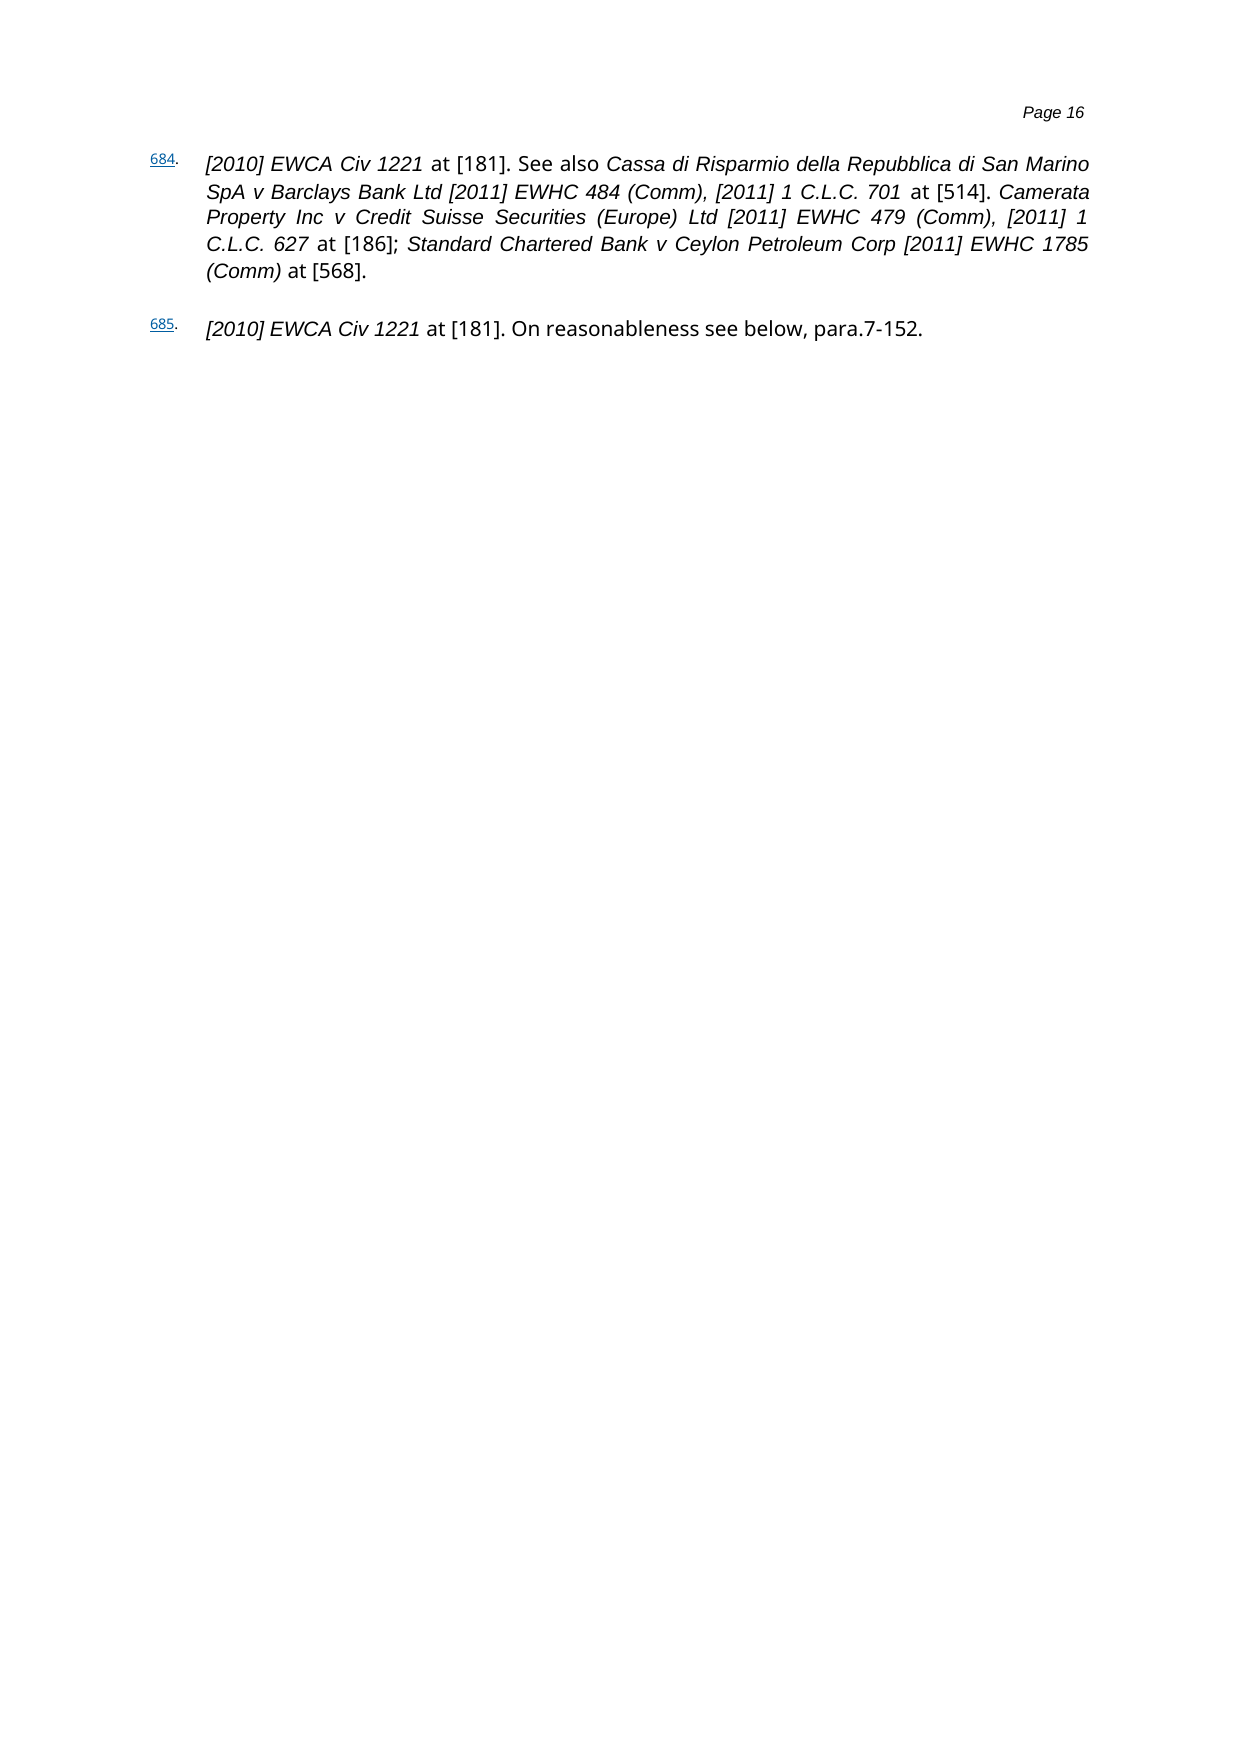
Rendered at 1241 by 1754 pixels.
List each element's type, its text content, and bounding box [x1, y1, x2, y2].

text 685. [2010] EWCA Civ 1221 at [181]. On reasonableness see below, para.7-152. [150, 313, 1107, 342]
text 684. [2010] EWCA Civ 1221 at [181]. See also Cassa di Risparmio della Repubblica di San Marino SpA v Barclays Bank Ltd [2011] EWHC 484 (Comm), [2011] 1 C.L.C. 701 at [514]. Camerata Property Inc v Credit Suisse Securities (Europe) Ltd [2011] EWHC 479 (Comm), [2011] 1 [150, 149, 1090, 229]
text C.L.C. 627 at [186]; Standard Chartered Bank v Ceylon Petroleum Corp [2011] EWHC 1785 (Comm) at [568]. [206, 229, 1090, 285]
